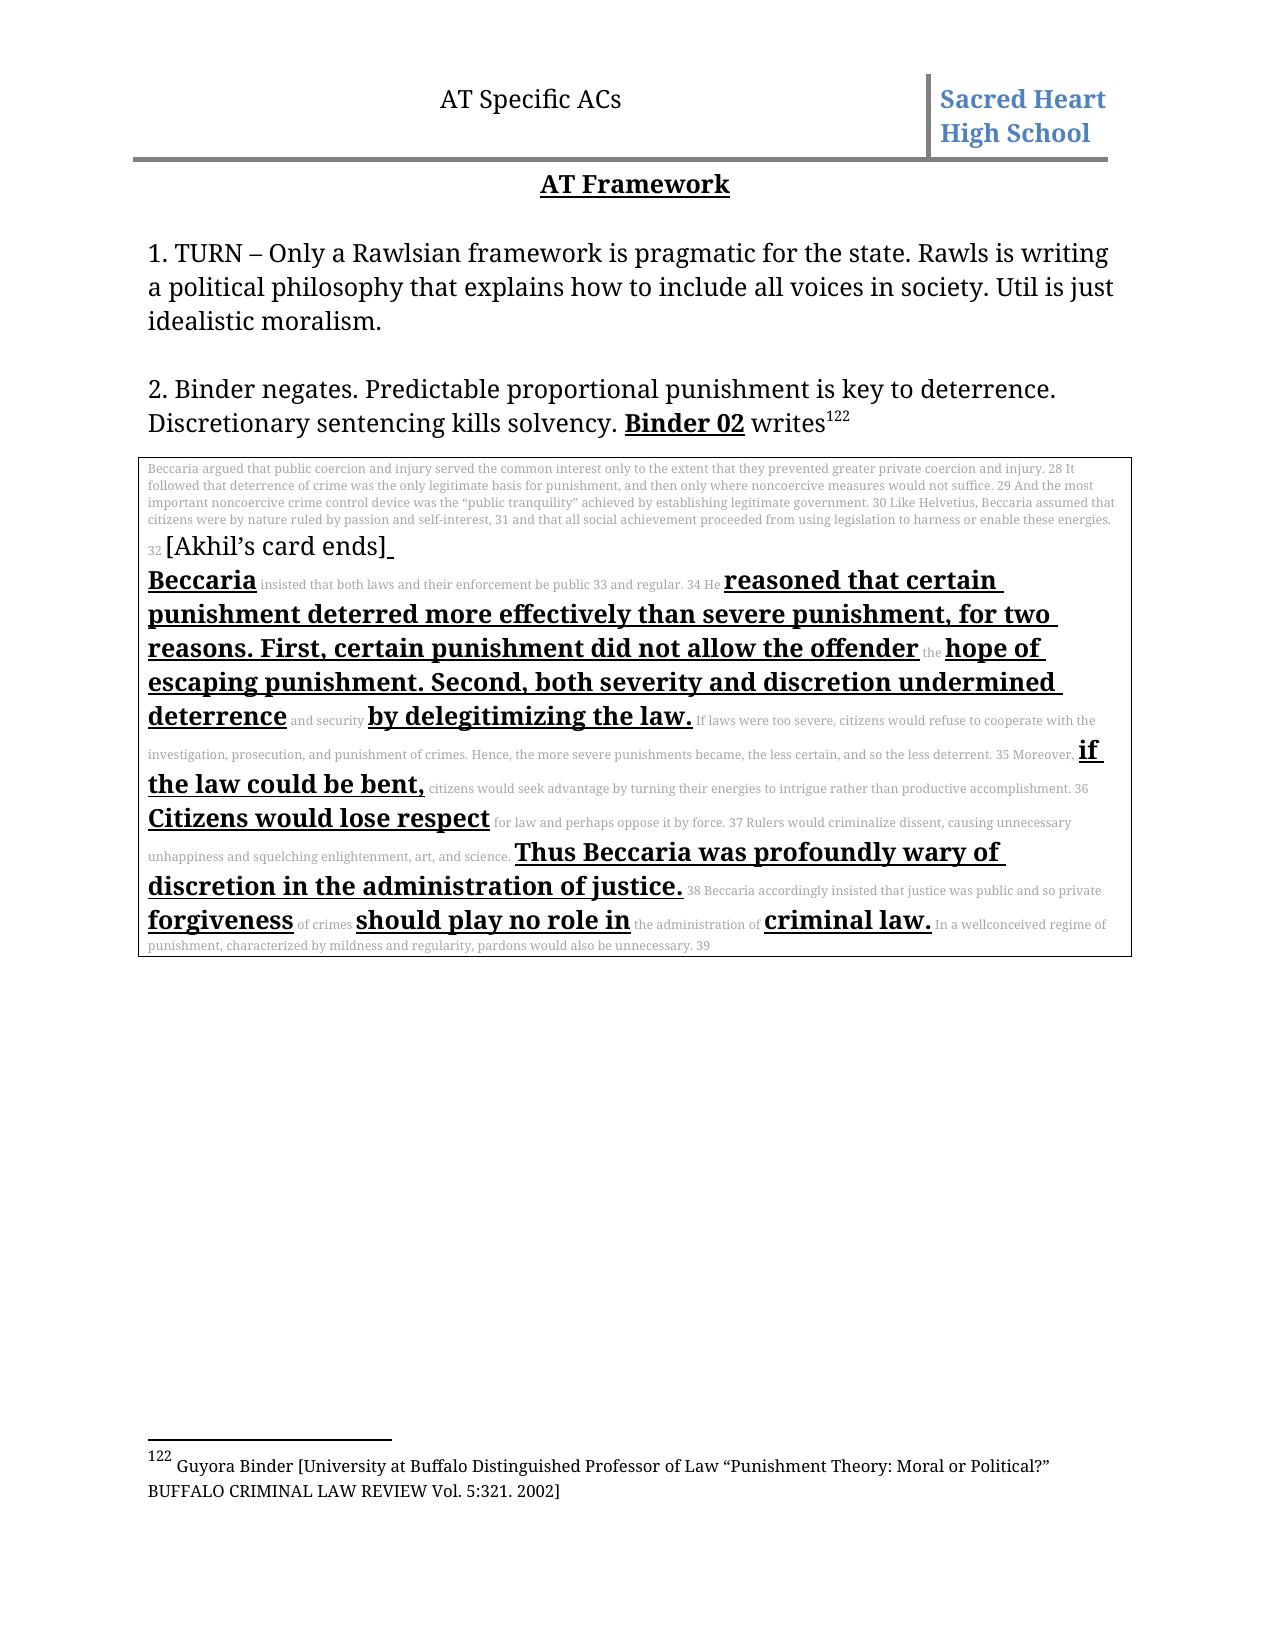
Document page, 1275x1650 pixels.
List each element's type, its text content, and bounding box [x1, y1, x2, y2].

text Beccaria argued that public coercion and injury served the common interest only to the extent that they prevented greater private coercion and injury. 28 It followed that deterrence of crime was the only legitimate basis for punishment, and then only where noncoercive measures would not suffice. 29 And the most important noncoercive crime control device was the “public tranquility” achieved by establishing legitimate government. 30 Like Helvetius, Beccaria assumed that citizens were by nature ruled by passion and self-interest, 31 and that all social achievement proceeded from using legislation to harness or enable these energies. 32 [Akhil’s card ends] [139, 458, 1131, 559]
subtitle AT Framework [148, 167, 1122, 201]
text 1. TURN – Only a Rawlsian framework is pragmatic for the state. Rawls is writing a political philosophy that explains how to include all voices in society. Util is just idealistic moralism. [148, 235, 1122, 337]
text 2. Binder negates. Predictable proportional punishment is key to deterrence. Discretionary sentencing kills solvency. Binder 02 writes [148, 372, 1122, 440]
text Beccaria insisted that both laws and their enforcement be public 33 and regular. 34 He reasoned that certain punishment deterred more effectively than severe punishment, for two reasons. First, certain punishment did not allow the offender the hope of escaping punishment. Second, both severity and discretion undermined deterrence and security by delegitimizing the law. If laws were too severe, citizens would refuse to cooperate with the investigation, prosecution, and punishment of crimes. Hence, the more severe punishments became, the less certain, and so the less deterrent. 35 Moreover, if the law could be bent, citizens would seek advantage by turning their energies to intrigue rather than productive accomplishment. 36 Citizens would lose respect for law and perhaps oppose it by force. 37 Rulers would criminalize dissent, causing unnecessary unhappiness and squelching enlightenment, art, and science. Thus Beccaria was profoundly wary of discretion in the administration of justice. 38 Beccaria accordingly insisted that justice was public and so private forgiveness of crimes should play no role in the administration of criminal law. In a wellconceived regime of punishment, characterized by mildness and regularity, pardons would also be unnecessary. 39 [139, 559, 1131, 956]
